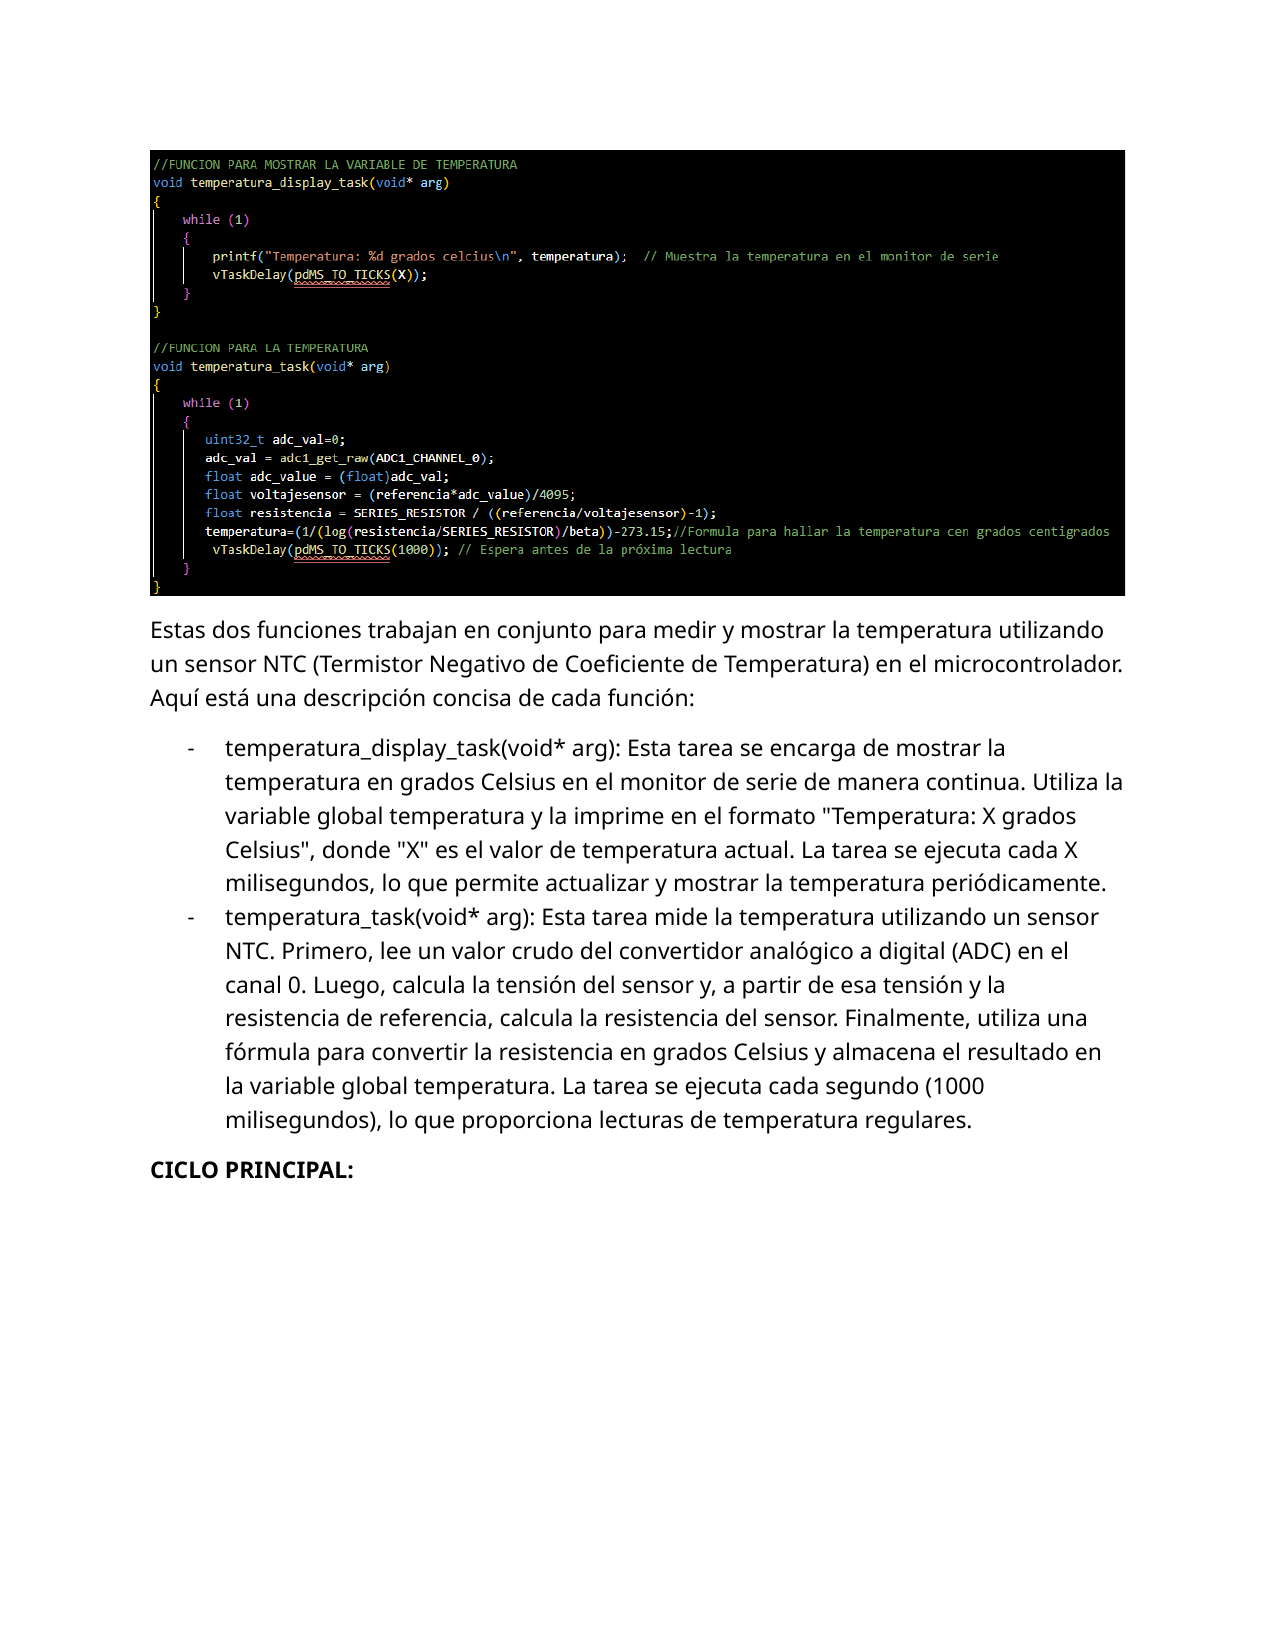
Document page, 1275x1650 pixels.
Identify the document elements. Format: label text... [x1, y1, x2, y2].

list temperatura_display_task(void* arg): Esta tarea se encarga de mostrar la temperatura en grados Celsius en el monitor de serie de manera continua. Utiliza la variable global temperatura y la imprime en el formato "Temperatura: X grados Celsius", donde "X" es el valor de temperatura actual. La tarea se ejecuta cada X milisegundos, lo que permite actualizar y mostrar la temperatura periódicamente. [187, 732, 1125, 899]
text CICLO PRINCIPAL: [150, 1154, 1125, 1185]
text Estas dos funciones trabajan en conjunto para medir y mostrar la temperatura utilizando un sensor NTC (Termistor Negativo de Coeficiente de Temperatura) en el microcontrolador. Aquí está una descripción concisa de cada función: [150, 614, 1125, 713]
picture [150, 150, 1125, 596]
list temperatura_task(void* arg): Esta tarea mide la temperatura utilizando un sensor NTC. Primero, lee un valor crudo del convertidor analógico a digital (ADC) en el canal 0. Luego, calcula la tensión del sensor y, a partir de esa tensión y la resistencia de referencia, calcula la resistencia del sensor. Finalmente, utiliza una fórmula para convertir la resistencia en grados Celsius y almacena el resultado en la variable global temperatura. La tarea se ejecuta cada segundo (1000 milisegundos), lo que proporciona lecturas de temperatura regulares. [187, 901, 1125, 1135]
